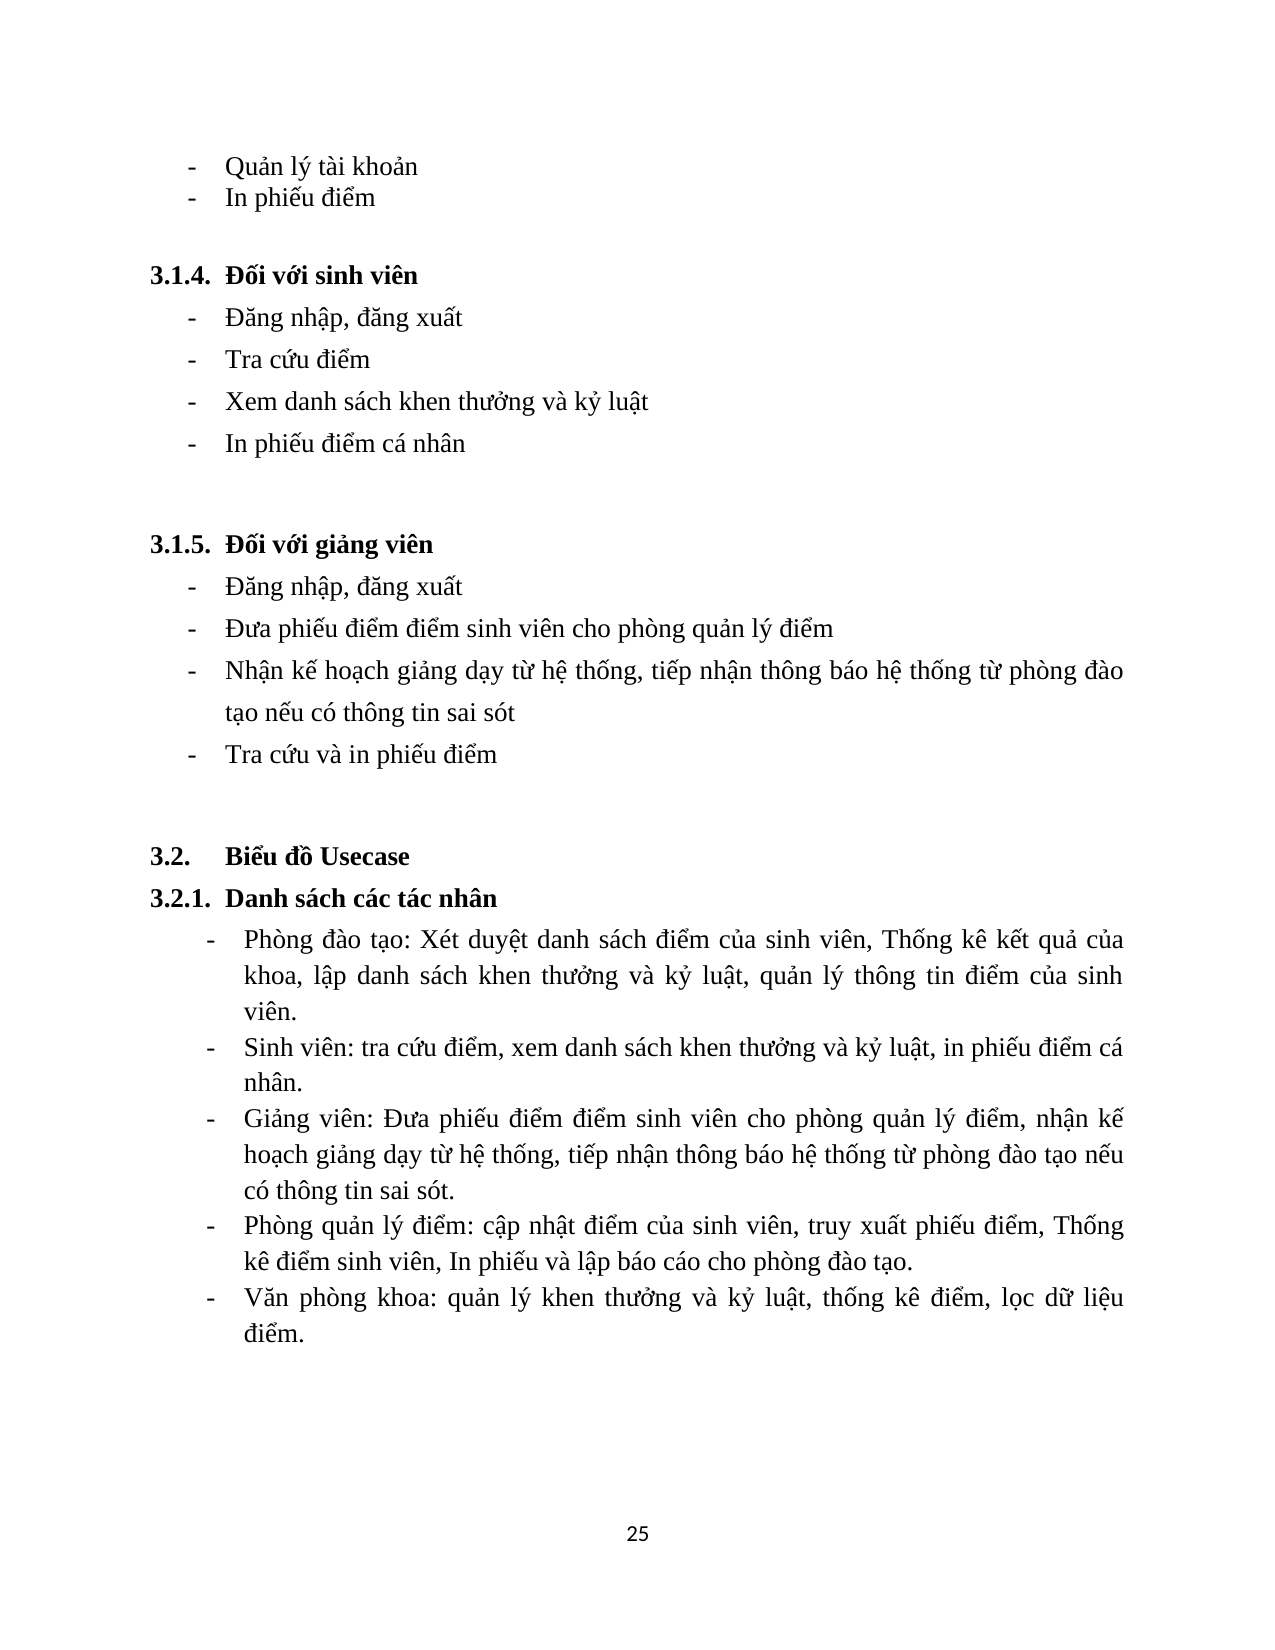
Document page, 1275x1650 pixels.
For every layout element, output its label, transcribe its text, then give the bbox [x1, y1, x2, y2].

list In phiếu điểm cá nhân [187, 427, 1125, 458]
list Văn phòng khoa: quản lý khen thưởng và kỷ luật, thống kê điểm, lọc dữ liệu điểm. [206, 1281, 1125, 1348]
list Đưa phiếu điểm điểm sinh viên cho phòng quản lý điểm [187, 612, 1125, 643]
list Phòng quản lý điểm: cập nhật điểm của sinh viên, truy xuất phiếu điểm, Thống kê điểm sinh viên, In phiếu và lập báo cáo cho phòng đào tạo. [206, 1209, 1125, 1276]
list Đăng nhập, đăng xuất [187, 301, 1125, 332]
list Tra cứu điểm [187, 343, 1125, 374]
list Phòng đào tạo: Xét duyệt danh sách điểm của sinh viên, Thống kê kết quả của khoa, lập danh sách khen thưởng và kỷ luật, quản lý thông tin điểm của sinh viên. [206, 924, 1125, 1026]
list In phiếu điểm [187, 181, 1125, 212]
list Nhận kế hoạch giảng dạy từ hệ thống, tiếp nhận thông báo hệ thống từ phòng đào tạo nếu có thông tin sai sót [187, 654, 1125, 727]
list Xem danh sách khen thưởng và kỷ luật [187, 385, 1125, 416]
list Giảng viên: Đưa phiếu điểm điểm sinh viên cho phòng quản lý điểm, nhận kế hoạch giảng dạy từ hệ thống, tiếp nhận thông báo hệ thống từ phòng đào tạo nếu có thông tin sai sót. [206, 1102, 1125, 1205]
list Đối với sinh viên [150, 259, 1125, 290]
list Đăng nhập, đăng xuất [187, 570, 1125, 602]
list Biểu đồ Usecase [150, 840, 1125, 871]
list Danh sách các tác nhân [150, 882, 1125, 913]
list Sinh viên: tra cứu điểm, xem danh sách khen thưởng và kỷ luật, in phiếu điểm cá nhân. [206, 1031, 1125, 1098]
list Tra cứu và in phiếu điểm [187, 738, 1125, 769]
list Đối với giảng viên [150, 528, 1125, 559]
list Quản lý tài khoản [187, 150, 1125, 181]
